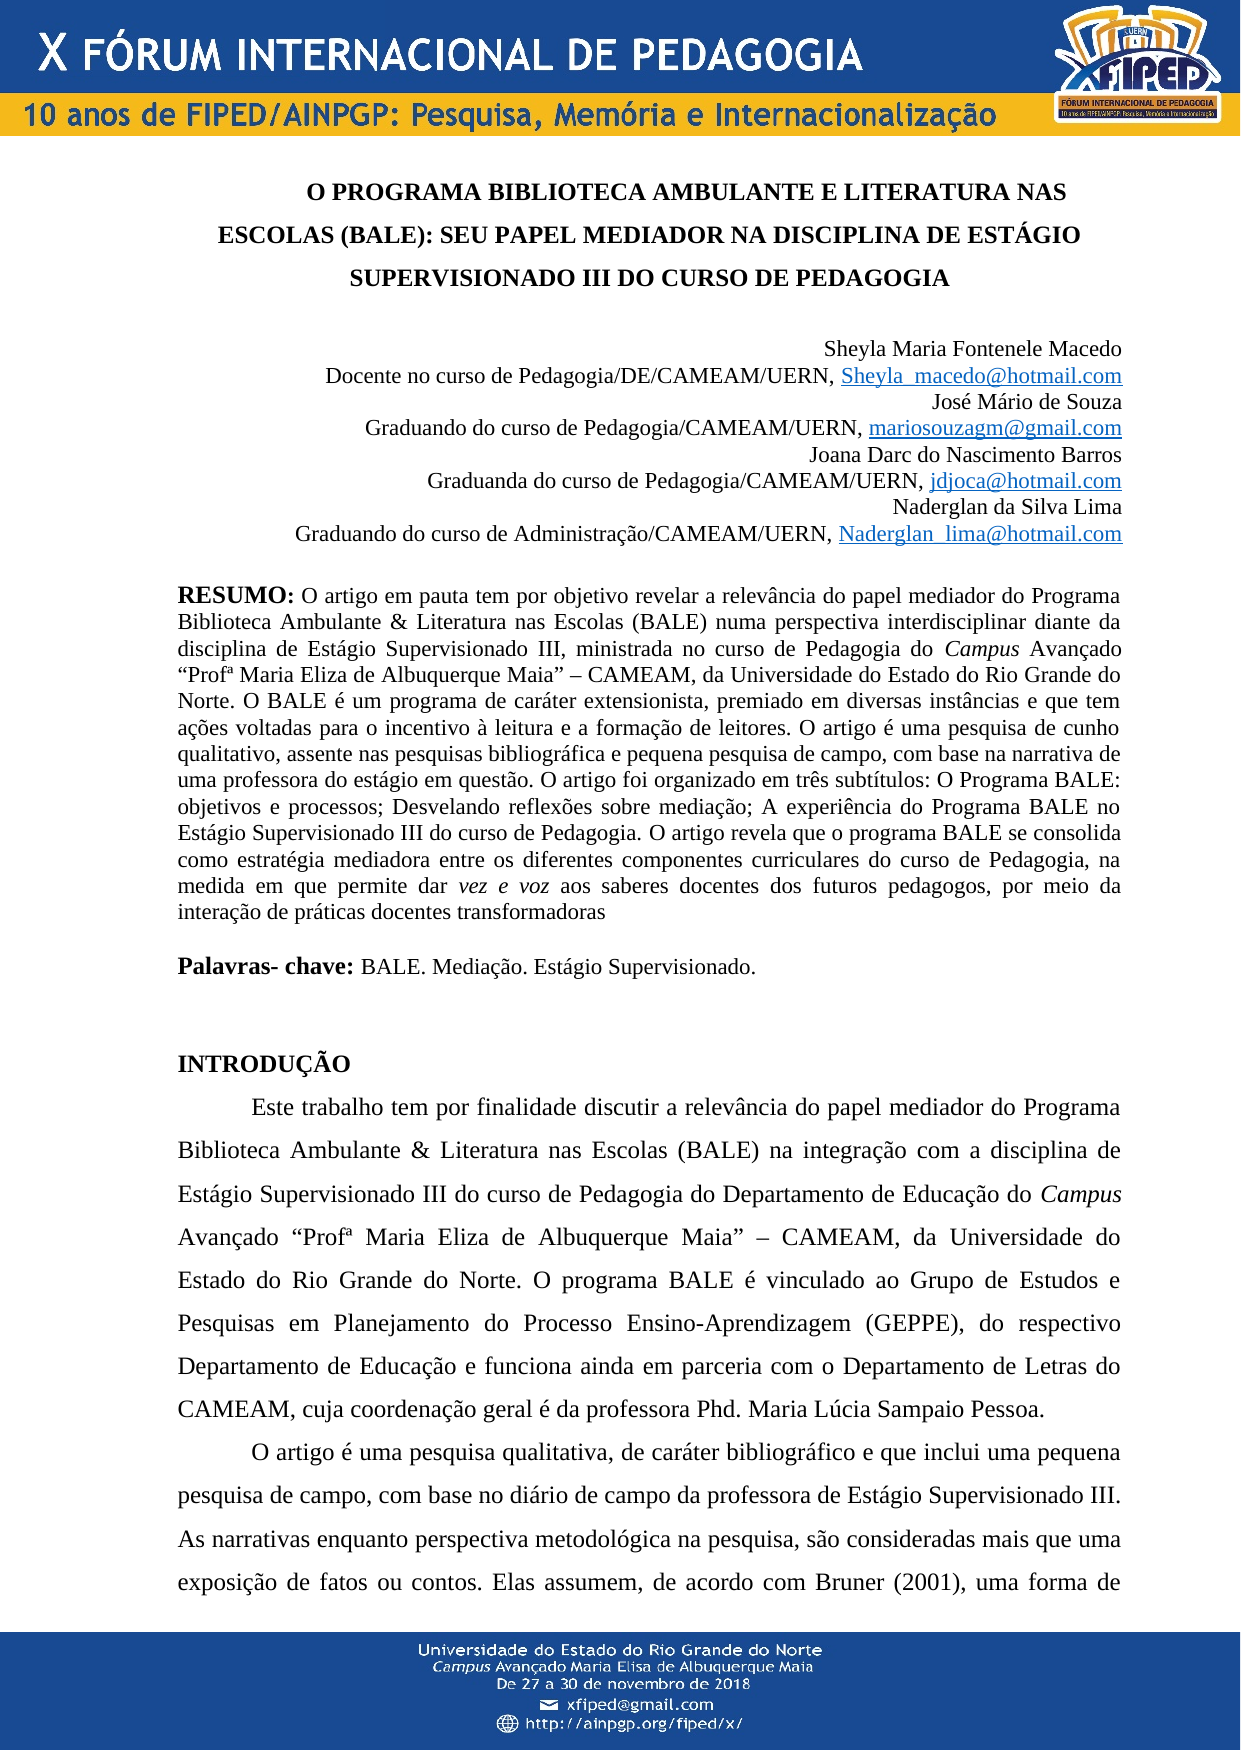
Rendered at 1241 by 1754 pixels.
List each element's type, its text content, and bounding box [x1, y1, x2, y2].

picture [0, 1632, 1241, 1750]
picture [0, 0, 1241, 136]
text Este trabalho tem por finalidade discutir a relevância do papel mediador do Programa Biblioteca Ambulante & Literatura nas Escolas (BALE) na integração com a disciplina de Estágio Supervisionado III do curso de Pedagogia do Departamento de Educação do Campus Avançado “Profª Maria Eliza de Albuquerque Maia” – CAMEAM, da Universidade do Estado do Rio Grande do Norte. O programa BALE é vinculado ao Grupo de Estudos e Pesquisas em Planejamento do Processo Ensino-Aprendizagem (GEPPE), do respectivo Departamento de Educação e funciona ainda em parceria com o Departamento de Letras do CAMEAM, cuja coordenação geral é da professora Phd. Maria Lúcia Sampaio Pessoa. [177, 1092, 1122, 1423]
text Graduando do curso de Administração/CAMEAM/UERN, Naderglan_lima@hotmail.com [177, 520, 1122, 546]
text José Mário de Souza [177, 388, 1122, 414]
text O PROGRAMA BIBLIOTECA AMBULANTE E LITERATURA NAS ESCOLAS (BALE): SEU PAPEL MEDIADOR NA DISCIPLINA DE ESTÁGIO SUPERVISIONADO III DO CURSO DE PEDAGOGIA [177, 177, 1122, 292]
text Joana Darc do Nascimento Barros [177, 441, 1122, 467]
text RESUMO: O artigo em pauta tem por objetivo revelar a relevância do papel mediador do Programa Biblioteca Ambulante & Literatura nas Escolas (BALE) numa perspectiva interdisciplinar diante da disciplina de Estágio Supervisionado III, ministrada no curso de Pedagogia do Campus Avançado “Profª Maria Eliza de Albuquerque Maia” – CAMEAM, da Universidade do Estado do Rio Grande do Norte. O BALE é um programa de caráter extensionista, premiado em diversas instâncias e que tem ações voltadas para o incentivo à leitura e a formação de leitores. O artigo é uma pesquisa de cunho qualitativo, assente nas pesquisas bibliográfica e pequena pesquisa de campo, com base na narrativa de uma professora do estágio em questão. O artigo foi organizado em três subtítulos: O Programa BALE: objetivos e processos; Desvelando reflexões sobre mediação; A experiência do Programa BALE no Estágio Supervisionado III do curso de Pedagogia. O artigo revela que o programa BALE se consolida como estratégia mediadora entre os diferentes componentes curriculares do curso de Pedagogia, na medida em que permite dar vez e voz aos saberes docentes dos futuros pedagogos, por meio da interação de práticas docentes transformadoras [177, 580, 1122, 925]
text Palavras- chave: BALE. Mediação. Estágio Supervisionado. [177, 951, 1122, 980]
text Graduando do curso de Pedagogia/CAMEAM/UERN, mariosouzagm@gmail.com [177, 414, 1122, 441]
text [177, 1437, 1122, 1596]
text Graduanda do curso de Pedagogia/CAMEAM/UERN, jdjoca@hotmail.com [177, 467, 1122, 493]
text INTRODUÇÃO [177, 1049, 1122, 1078]
text Docente no curso de Pedagogia/DE/CAMEAM/UERN, Sheyla_macedo@hotmail.com [177, 362, 1122, 388]
text Sheyla Maria Fontenele Macedo [177, 335, 1122, 362]
text Naderglan da Silva Lima [177, 493, 1122, 520]
